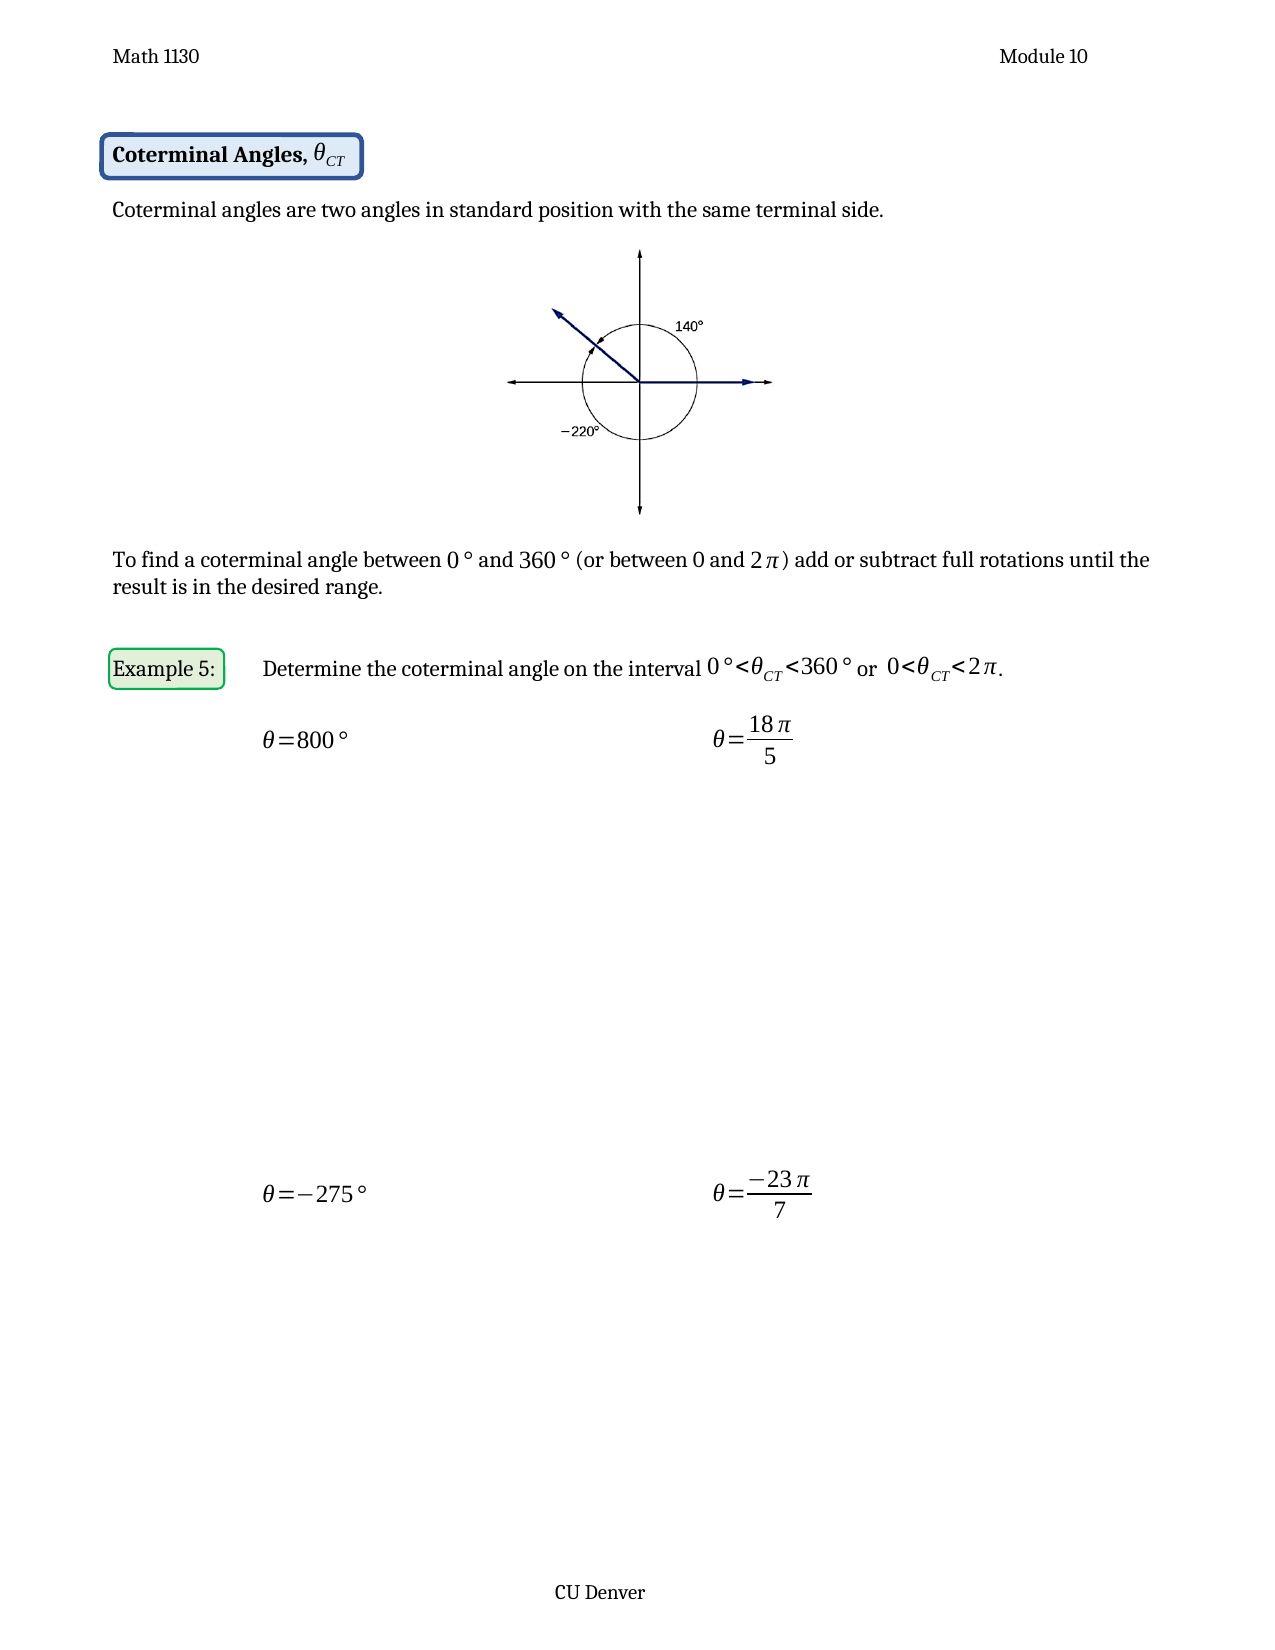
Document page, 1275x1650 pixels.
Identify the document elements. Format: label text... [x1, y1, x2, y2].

text To find a coterminal angle between and (or between 0 and ) add or subtract full rotations until the result is in the desired range. [112, 547, 1162, 601]
text Coterminal angles are two angles in standard position with the same terminal side. [112, 197, 1162, 223]
text Coterminal Angles, [112, 139, 1162, 170]
picture [501, 249, 773, 520]
text Example 5: Determine the coterminal angle on the interval or . [112, 653, 1162, 684]
